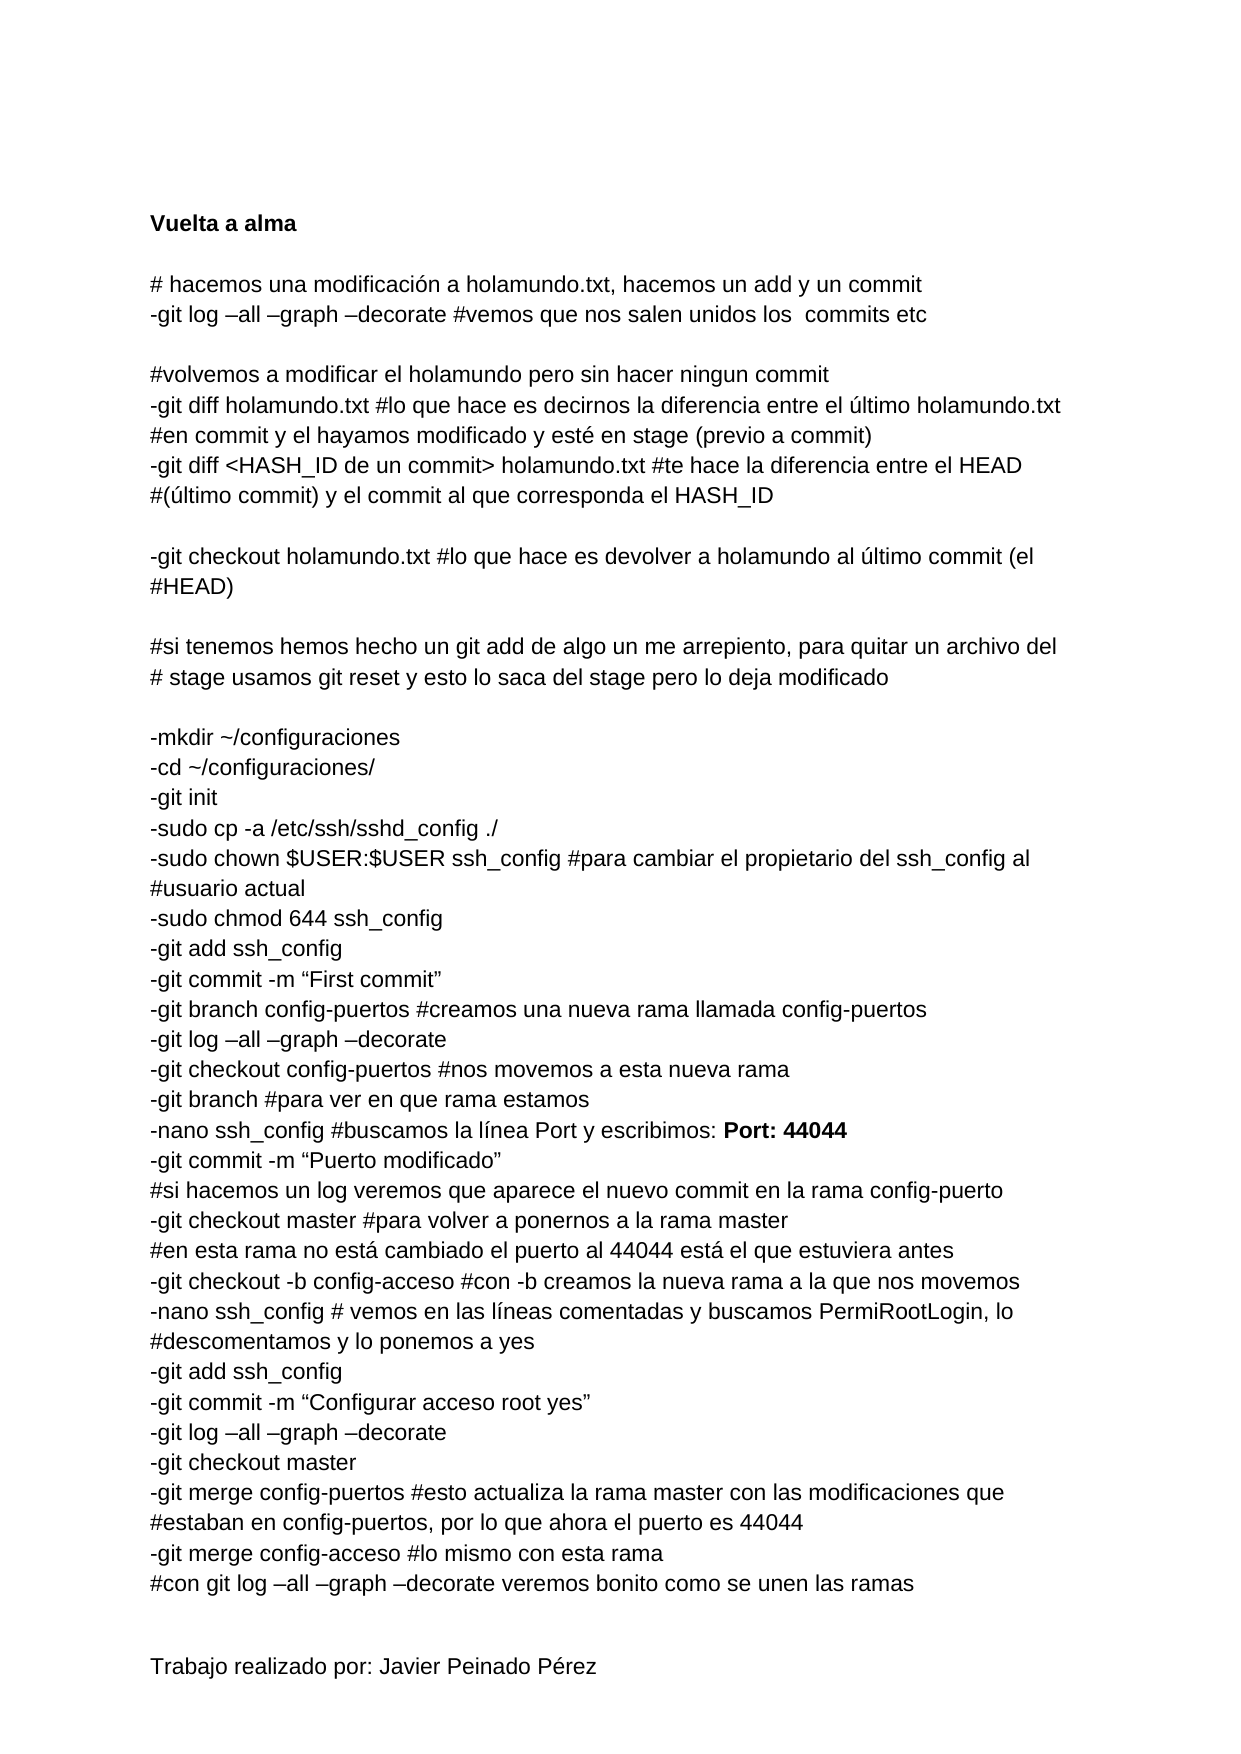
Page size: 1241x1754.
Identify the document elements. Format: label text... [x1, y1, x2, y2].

text -git commit -m “Puerto modificado” [150, 1147, 1090, 1173]
text -nano ssh_config # vemos en las líneas comentadas y buscamos PermiRootLogin, lo #descomentamos y lo ponemos a yes [150, 1298, 1090, 1354]
text -cd ~/configuraciones/ [150, 754, 1090, 781]
text -git commit -m “First commit” [150, 966, 1090, 992]
text -git checkout -b config-acceso #con -b creamos la nueva rama a la que nos movemos [150, 1268, 1090, 1294]
text -git diff <HASH_ID de un commit> holamundo.txt #te hace la diferencia entre el HEAD #(último commit) y el commit al que corresponda el HASH_ID [150, 452, 1090, 509]
text -git checkout master #para volver a ponernos a la rama master [150, 1207, 1090, 1234]
text #si hacemos un log veremos que aparece el nuevo commit en la rama config-puerto [150, 1177, 1090, 1203]
text -git merge config-acceso #lo mismo con esta rama [150, 1539, 1090, 1566]
text #si tenemos hemos hecho un git add de algo un me arrepiento, para quitar un archivo del # stage usamos git reset y esto lo saca del stage pero lo deja modificado [150, 633, 1090, 690]
text # hacemos una modificación a holamundo.txt, hacemos un add y un commit [150, 271, 1090, 297]
text -git add ssh_config [150, 935, 1090, 962]
text -git checkout master [150, 1449, 1090, 1475]
text -mkdir ~/configuraciones [150, 724, 1090, 750]
text #volvemos a modificar el holamundo pero sin hacer ningun commit [150, 361, 1090, 388]
text -git log –all –graph –decorate [150, 1419, 1090, 1445]
text #con git log –all –graph –decorate veremos bonito como se unen las ramas [150, 1570, 1090, 1596]
text -git branch config-puertos #creamos una nueva rama llamada config-puertos [150, 996, 1090, 1022]
text -git log –all –graph –decorate #vemos que nos salen unidos los commits etc [150, 301, 1090, 327]
text -nano ssh_config #buscamos la línea Port y escribimos: Port: 44044 [150, 1117, 1090, 1143]
text -git checkout holamundo.txt #lo que hace es devolver a holamundo al último commit (el #HEAD) [150, 543, 1090, 599]
text -git commit -m “Configurar acceso root yes” [150, 1388, 1090, 1415]
text -git init [150, 784, 1090, 811]
text -git merge config-puertos #esto actualiza la rama master con las modificaciones que #estaban en config-puertos, por lo que ahora el puerto es 44044 [150, 1479, 1090, 1536]
text -git checkout config-puertos #nos movemos a esta nueva rama [150, 1056, 1090, 1083]
text -git log –all –graph –decorate [150, 1026, 1090, 1052]
text -sudo chown $USER:$USER ssh_config #para cambiar el propietario del ssh_config al #usuario actual [150, 845, 1090, 901]
text Vuelta a alma [150, 210, 1090, 237]
text -git add ssh_config [150, 1358, 1090, 1385]
text -git branch #para ver en que rama estamos [150, 1086, 1090, 1113]
text #en esta rama no está cambiado el puerto al 44044 está el que estuviera antes [150, 1237, 1090, 1264]
text -sudo cp -a /etc/ssh/sshd_config ./ [150, 814, 1090, 841]
text -sudo chmod 644 ssh_config [150, 905, 1090, 932]
text -git diff holamundo.txt #lo que hace es decirnos la diferencia entre el último holamundo.txt #en commit y el hayamos modificado y esté en stage (previo a commit) [150, 392, 1090, 448]
